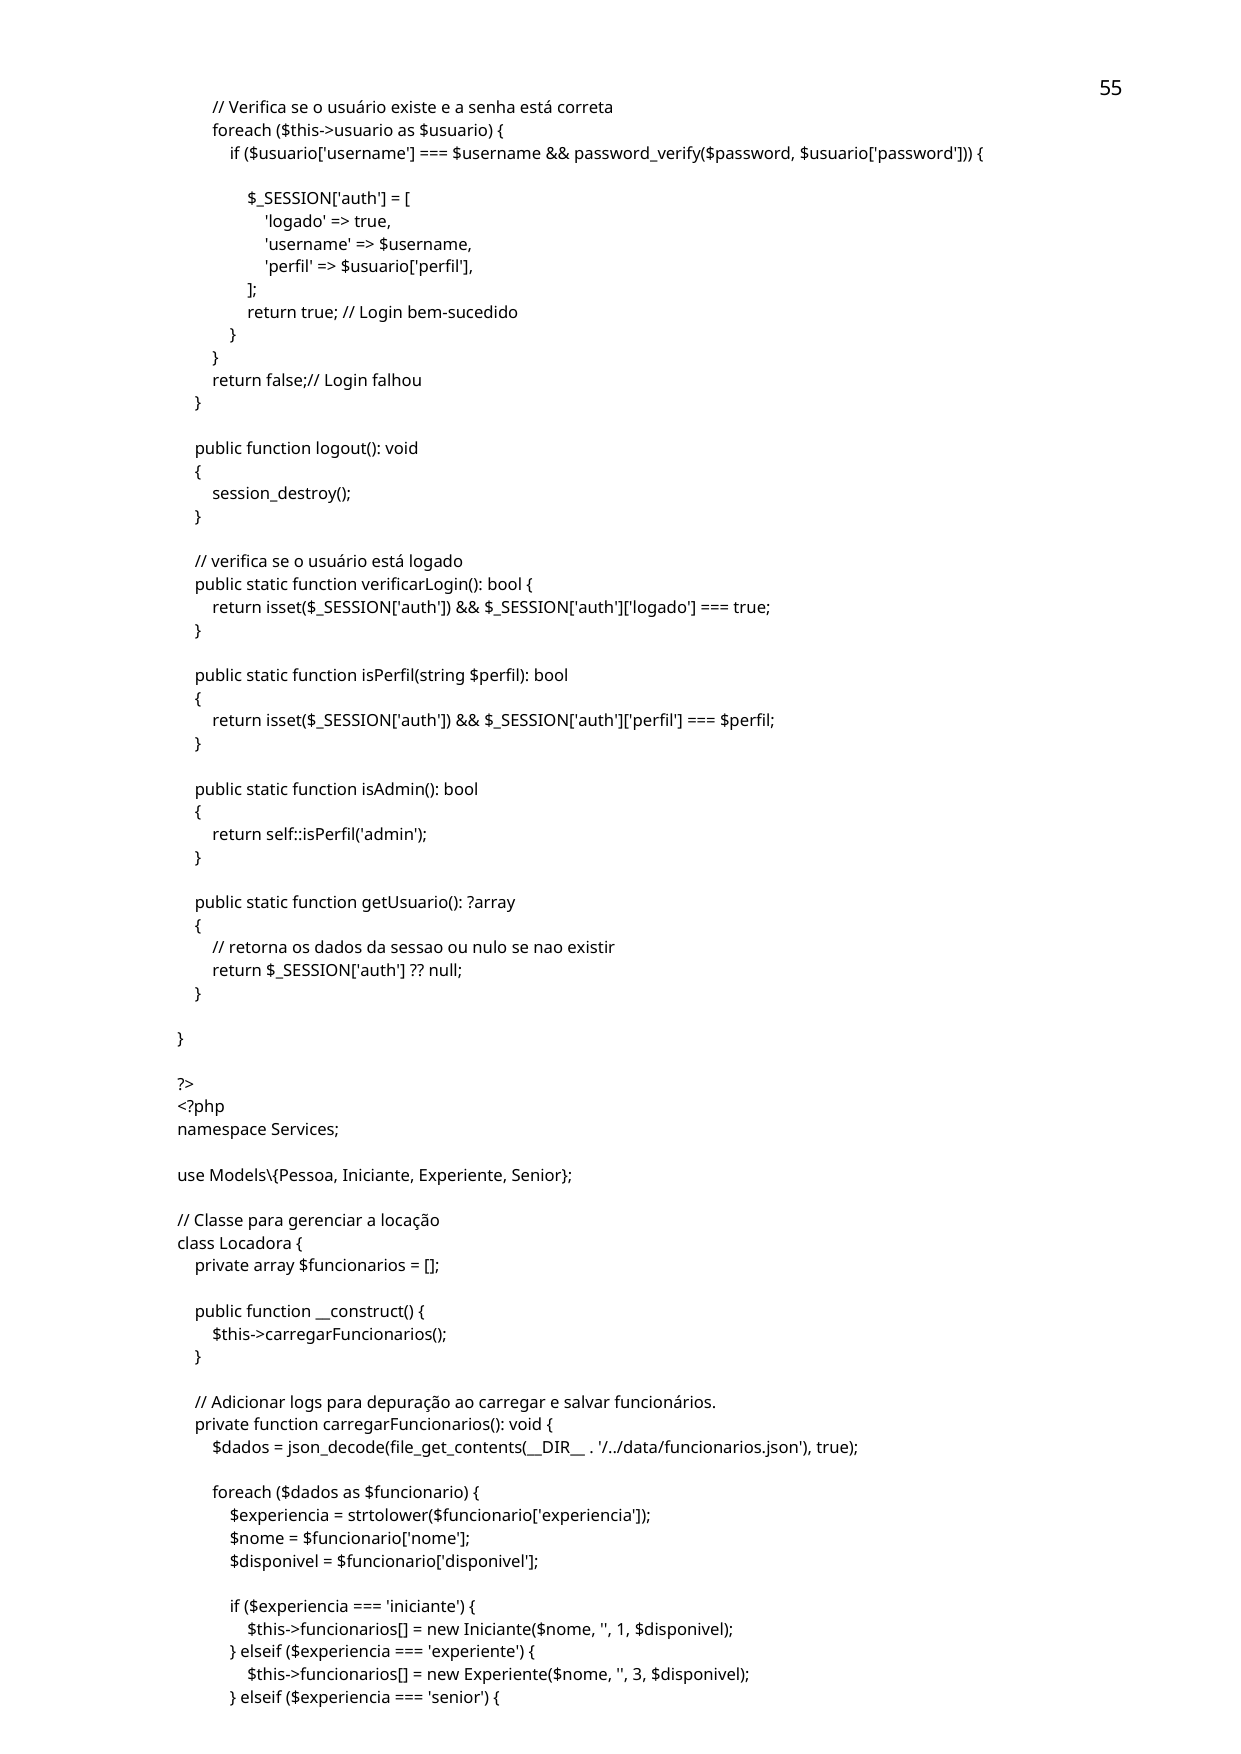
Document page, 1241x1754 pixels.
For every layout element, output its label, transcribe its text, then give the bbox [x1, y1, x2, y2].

text if ($experiencia === 'iniciante') { [177, 1594, 1137, 1617]
text $nome = $funcionario['nome']; [177, 1526, 1137, 1549]
text } [177, 732, 1137, 754]
text ?> [177, 1072, 1137, 1095]
text public function logout(): void [177, 436, 1137, 459]
text $_SESSION['auth'] = [ [177, 187, 1137, 209]
text private function carregarFuncionarios(): void { [177, 1413, 1137, 1436]
text private array $funcionarios = []; [177, 1254, 1137, 1277]
text { [177, 459, 1137, 482]
text // retorna os dados da sessao ou nulo se nao existir [177, 936, 1137, 959]
text ]; [177, 277, 1137, 300]
text return true; // Login bem-sucedido [177, 300, 1137, 323]
text // Adicionar logs para depuração ao carregar e salvar funcionários. [177, 1390, 1137, 1413]
text public static function isAdmin(): bool [177, 777, 1137, 800]
text public static function verificarLogin(): bool { [177, 573, 1137, 595]
text } [177, 618, 1137, 641]
text public static function getUsuario(): ?array [177, 891, 1137, 913]
text } [177, 504, 1137, 527]
text use Models\{Pessoa, Iniciante, Experiente, Senior}; [177, 1163, 1137, 1186]
text } [177, 1345, 1137, 1367]
text { [177, 913, 1137, 936]
text } [177, 346, 1137, 368]
text } [177, 323, 1137, 346]
text } elseif ($experiencia === 'senior') { [177, 1685, 1137, 1708]
text return isset($_SESSION['auth']) && $_SESSION['auth']['logado'] === true; [177, 595, 1137, 618]
text <?php [177, 1095, 1137, 1118]
text } [177, 1027, 1137, 1049]
text return isset($_SESSION['auth']) && $_SESSION['auth']['perfil'] === $perfil; [177, 709, 1137, 732]
text foreach ($dados as $funcionario) { [177, 1481, 1137, 1504]
text $experiencia = strtolower($funcionario['experiencia']); [177, 1504, 1137, 1526]
text public static function isPerfil(string $perfil): bool [177, 663, 1137, 686]
text session_destroy(); [177, 482, 1137, 504]
text // verifica se o usuário está logado [177, 550, 1137, 573]
text { [177, 686, 1137, 709]
text } elseif ($experiencia === 'experiente') { [177, 1640, 1137, 1663]
text // Verifica se o usuário existe e a senha está correta [177, 96, 1137, 118]
text return self::isPerfil('admin'); [177, 822, 1137, 845]
text foreach ($this->usuario as $usuario) { [177, 118, 1137, 141]
text $this->funcionarios[] = new Iniciante($nome, '', 1, $disponivel); [177, 1617, 1137, 1640]
text namespace Services; [177, 1118, 1137, 1140]
text return $_SESSION['auth'] ?? null; [177, 959, 1137, 981]
text { [177, 800, 1137, 822]
text return false;// Login falhou [177, 368, 1137, 391]
text $this->carregarFuncionarios(); [177, 1322, 1137, 1345]
text 'perfil' => $usuario['perfil'], [177, 255, 1137, 277]
text $this->funcionarios[] = new Experiente($nome, '', 3, $disponivel); [177, 1663, 1137, 1685]
text if ($usuario['username'] === $username && password_verify($password, $usuario['password'])) { [177, 141, 1137, 164]
text $dados = json_decode(file_get_contents(__DIR__ . '/../data/funcionarios.json'), true); [177, 1436, 1137, 1458]
text 'logado' => true, [177, 209, 1137, 232]
text 'username' => $username, [177, 232, 1137, 255]
text public function __construct() { [177, 1299, 1137, 1322]
text // Classe para gerenciar a locação [177, 1208, 1137, 1231]
text class Locadora { [177, 1231, 1137, 1254]
text } [177, 981, 1137, 1004]
text } [177, 845, 1137, 868]
text } [177, 391, 1137, 414]
text $disponivel = $funcionario['disponivel']; [177, 1549, 1137, 1572]
